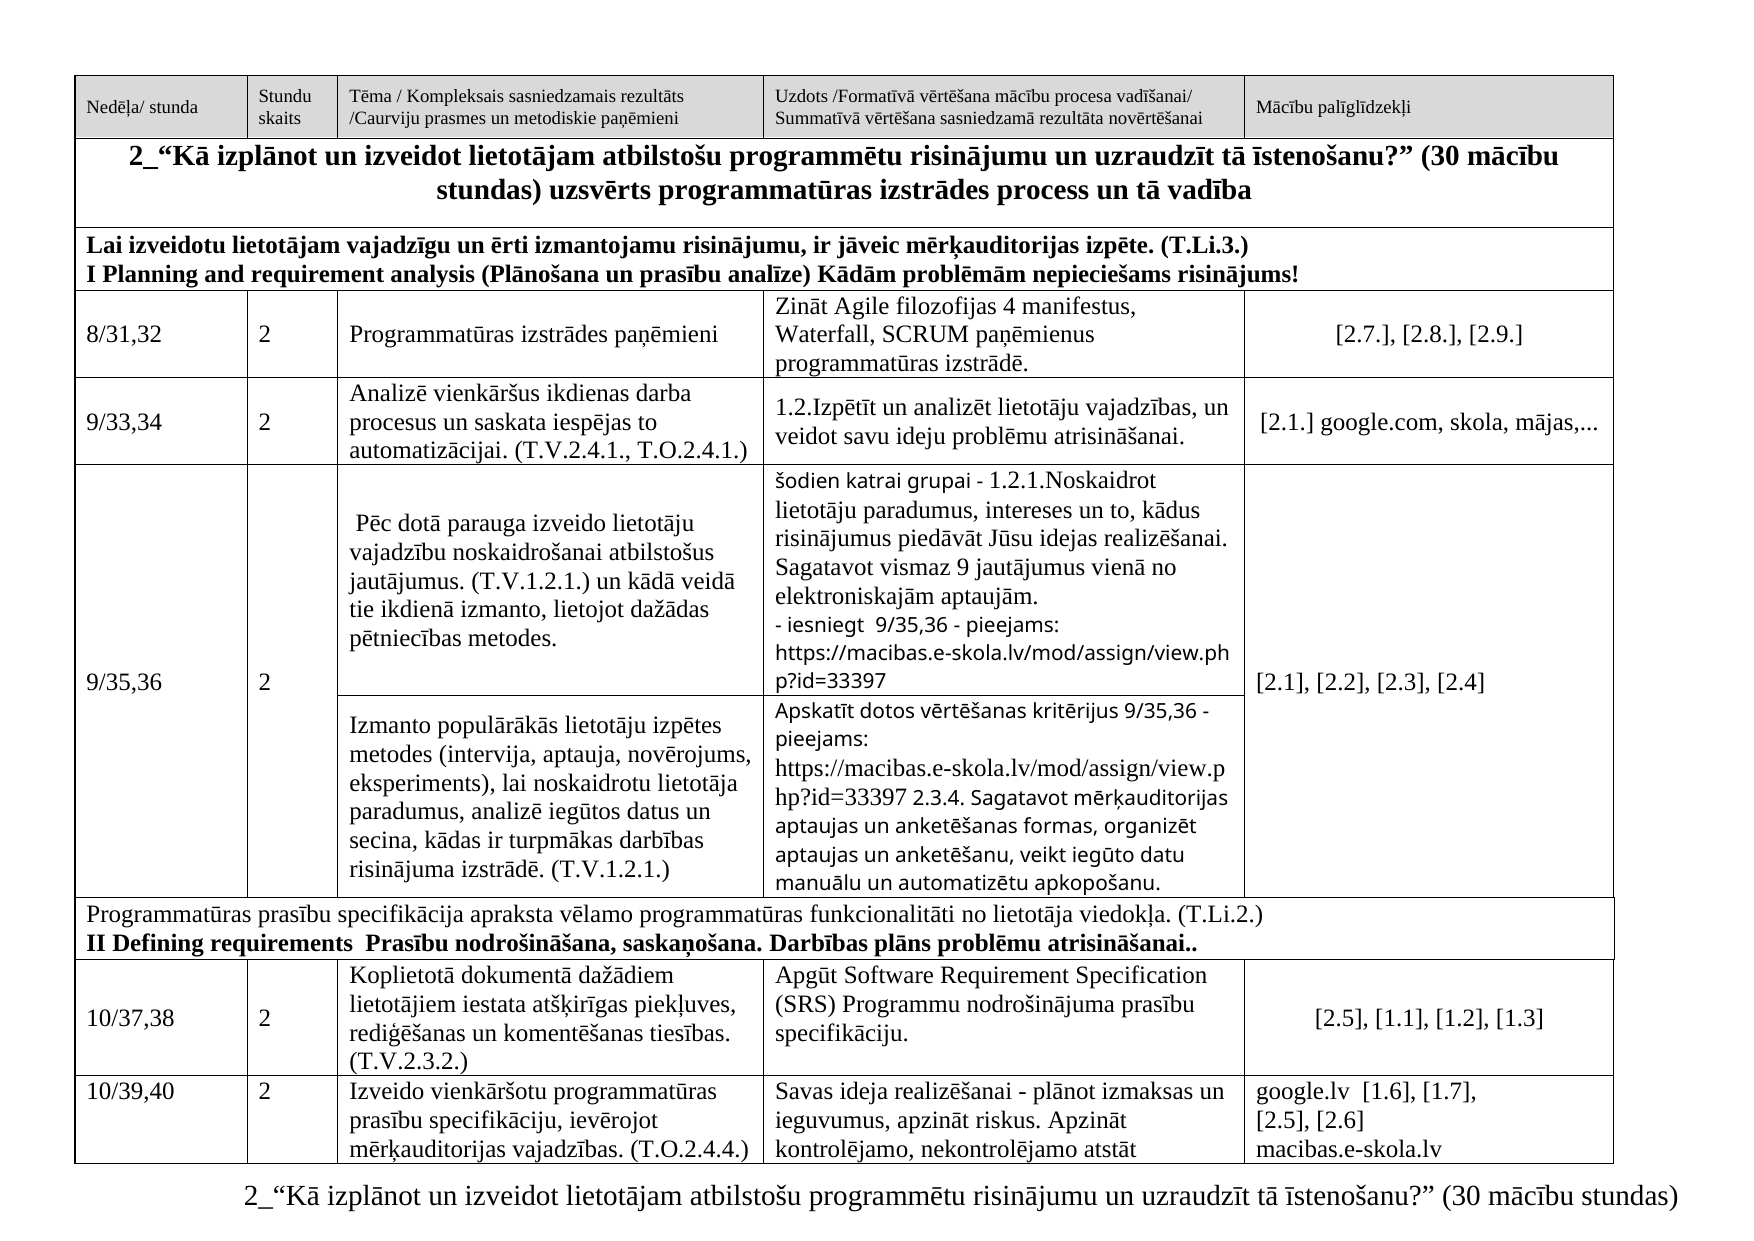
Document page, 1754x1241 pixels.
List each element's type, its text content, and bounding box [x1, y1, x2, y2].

table_cell 8/31,32 [76, 291, 247, 377]
table_cell [2.5], [1.1], [1.2], [1.3] [1245, 960, 1613, 1075]
table_cell 10/37,38 [76, 960, 247, 1075]
table_cell [2.7.], [2.8.], [2.9.] [1245, 291, 1613, 377]
table_cell [2.1], [2.2], [2.3], [2.4] [1245, 465, 1613, 897]
table_cell Programmatūras izstrādes paņēmieni [338, 291, 763, 377]
table_header Nedēļa/ stunda [76, 76, 247, 137]
table_cell 9/35,36 [76, 465, 247, 897]
table_cell šodien katrai grupai - 1.2.1.Noskaidrot lietotāju paradumus, intereses un to, kādus risinājumus piedāvāt Jūsu idejas realizēšanai. Sagatavot vismaz 9 jautājumus vienā no elektroniskajām aptaujām. - iesniegt 9/35,36 - pieejams: https://macibas.e-skola.lv/mod/assign/view.php?id=33397 [764, 465, 1244, 695]
table_cell Analizē vienkāršus ikdienas darba procesus un saskata iespējas to automatizācijai. (T.V.2.4.1., T.O.2.4.1.) [338, 378, 763, 464]
table_cell 2 [248, 960, 337, 1075]
table_cell Apgūt Software Requirement Specification (SRS) Programmu nodrošinājuma prasību specifikāciju. [764, 960, 1244, 1075]
table_cell Apskatīt dotos vērtēšanas kritērijus 9/35,36 - pieejams: https://macibas.e-skola.lv/mod/assign/view.php?id=33397 2.3.4. Sagatavot mērķauditorijas aptaujas un anketēšanas formas, organizēt aptaujas un anketēšanu, veikt iegūto datu manuālu un automatizētu apkopošanu. [764, 696, 1244, 897]
table_cell 9/33,34 [76, 378, 247, 464]
table_header Mācību palīglīdzekļi [1245, 76, 1613, 137]
table_cell 2 [248, 291, 337, 377]
table_cell Zināt Agile filozofijas 4 manifestus, Waterfall, SCRUM paņēmienus programmatūras izstrādē. [764, 291, 1244, 377]
table_header Stundu skaits [248, 76, 337, 137]
table_header Tēma / Kompleksais sasniedzamais rezultāts /Caurviju prasmes un metodiskie paņēmieni [338, 76, 763, 137]
table_header Uzdots /Formatīvā vērtēšana mācību procesa vadīšanai/ Summatīvā vērtēšana sasniedzamā rezultāta novērtēšanai [764, 76, 1244, 137]
table_cell Izmanto populārākās lietotāju izpētes metodes (intervija, aptauja, novērojums, eksperiments), lai noskaidrotu lietotāja paradumus, analizē iegūtos datus un secina, kādas ir turpmākas darbības risinājuma izstrādē. (T.V.1.2.1.) [338, 696, 763, 897]
table_cell 1.2.Izpētīt un analizēt lietotāju vajadzības, un veidot savu ideju problēmu atrisināšanai. [764, 378, 1244, 464]
table_cell Lai izveidotu lietotājam vajadzīgu un ērti izmantojamu risinājumu, ir jāveic mērķauditorijas izpēte. (T.Li.3.) I Planning and requirement analysis (Plānošana un prasību analīze) Kādām problēmām nepieciešams risinājums! [76, 228, 1613, 290]
table_cell Programmatūras prasību specifikācija apraksta vēlamo programmatūras funkcionalitāti no lietotāja viedokļa. (T.Li.2.) II Defining requirements Prasību nodrošināšana, saskaņošana. Darbības plāns problēmu atrisināšanai.. [76, 898, 1614, 959]
table_cell 10/39,40 [76, 1076, 247, 1162]
table_cell 2_“Kā izplānot un izveidot lietotājam atbilstošu programmētu risinājumu un uzraudzīt tā īstenošanu?” (30 mācību stundas) uzsvērts programmatūras izstrādes process un tā vadība [76, 139, 1613, 227]
table_cell [2.1.] google.com, skola, mājas,... [1245, 378, 1613, 464]
table_cell 2 [248, 1076, 337, 1162]
table_cell 2 [248, 465, 337, 897]
table_cell Izveido vienkāršotu programmatūras prasību specifikāciju, ievērojot mērķauditorijas vajadzības. (T.O.2.4.4.) [338, 1076, 763, 1162]
table_cell Pēc dotā parauga izveido lietotāju vajadzību noskaidrošanai atbilstošus jautājumus. (T.V.1.2.1.) un kādā veidā tie ikdienā izmanto, lietojot dažādas pētniecības metodes. [338, 465, 763, 695]
table_cell Koplietotā dokumentā dažādiem lietotājiem iestata atšķirīgas piekļuves, rediģēšanas un komentēšanas tiesības. (T.V.2.3.2.) [338, 960, 763, 1075]
table_cell 2 [248, 378, 337, 464]
table_cell google.lv [1.6], [1.7], [2.5], [2.6] macibas.e-skola.lv [1245, 1076, 1613, 1162]
